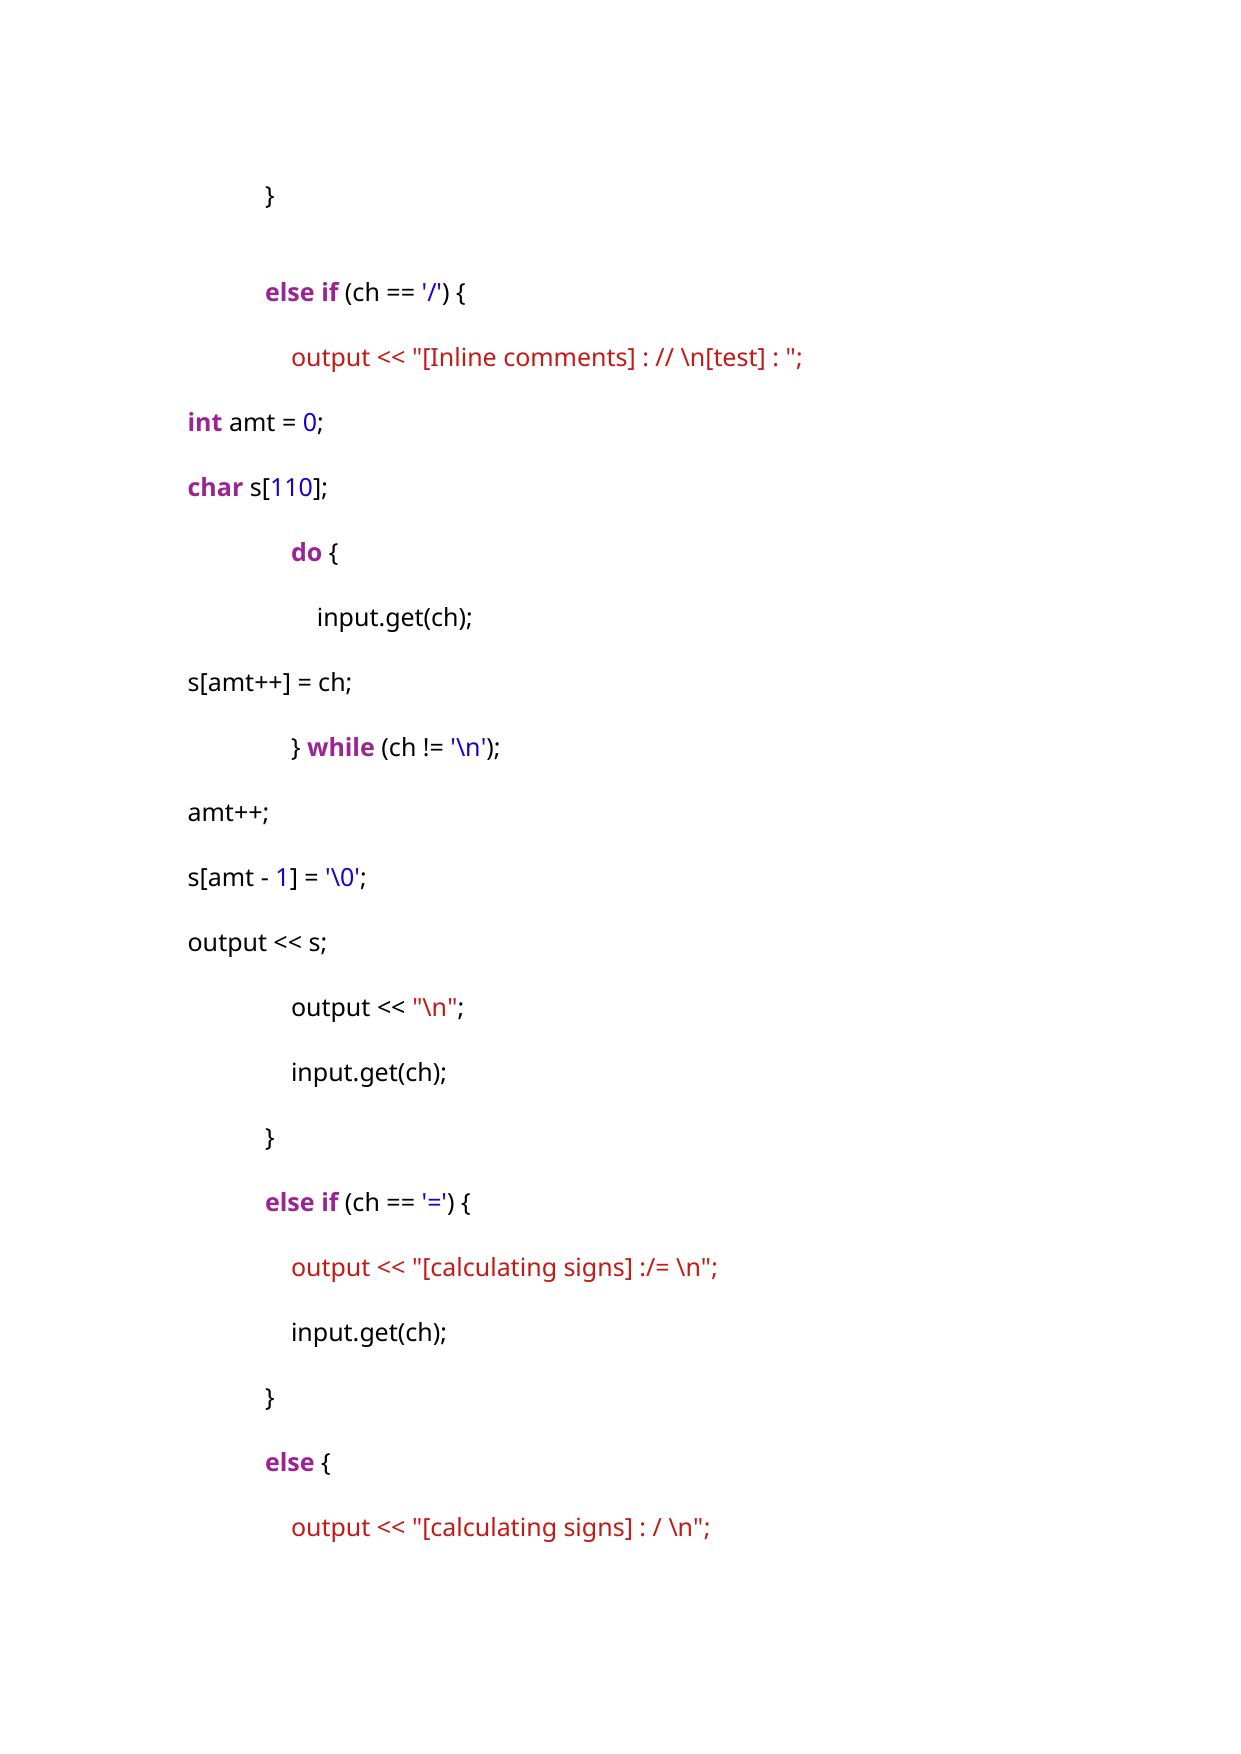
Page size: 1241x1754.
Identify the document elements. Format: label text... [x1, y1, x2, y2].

text do { [187, 519, 1053, 584]
text input.get(ch); [187, 584, 1053, 649]
text output << "[Inline comments] : // \n[test] : "; [187, 324, 1053, 389]
text else if (ch == '=') { [187, 1169, 1053, 1234]
text s[amt++] = ch; [187, 649, 1053, 714]
text } [187, 1104, 1053, 1169]
text output << "[calculating signs] : / \n"; [187, 1494, 1053, 1559]
text char s[110]; [187, 454, 1053, 519]
text s[amt - 1] = '\0'; [187, 844, 1053, 909]
text else { [187, 1429, 1053, 1494]
text } [187, 1364, 1053, 1429]
text } while (ch != '\n'); [187, 714, 1053, 779]
text int amt = 0; [187, 389, 1053, 454]
text input.get(ch); [187, 1299, 1053, 1364]
text output << "\n"; [187, 974, 1053, 1039]
text output << "[calculating signs] :/= \n"; [187, 1234, 1053, 1299]
text } [187, 162, 1053, 227]
text output << s; [187, 909, 1053, 974]
text input.get(ch); [187, 1039, 1053, 1104]
text amt++; [187, 779, 1053, 844]
text else if (ch == '/') { [187, 259, 1053, 324]
